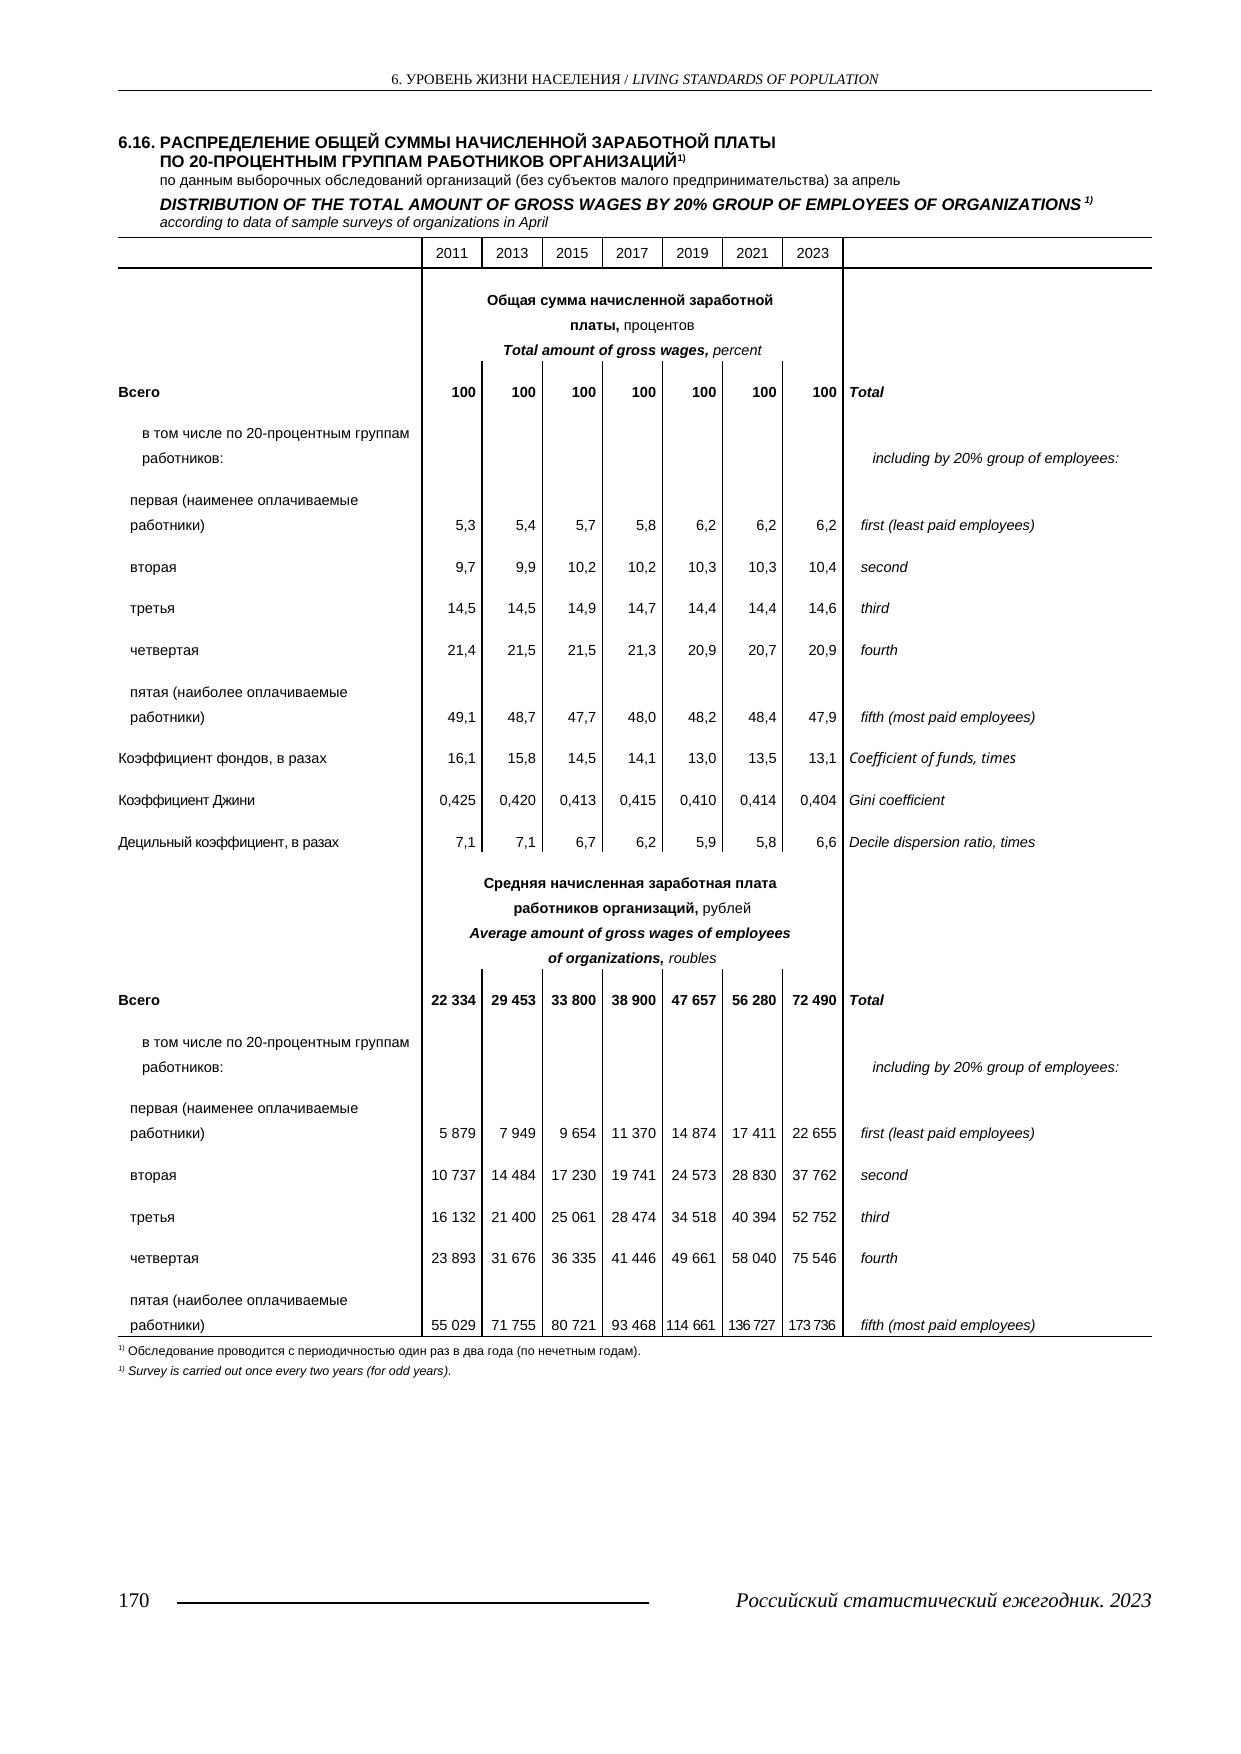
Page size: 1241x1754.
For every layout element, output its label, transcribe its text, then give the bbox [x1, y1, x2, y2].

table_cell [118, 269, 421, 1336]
text DISTRIBUTION OF THE TOTAL AMOUNT OF GROSS WAGES BY 20% GROUP OF EMPLOYEES OF ORGANIZATIONS 1) according to data of sample surveys of organizations in April [159, 194, 1152, 230]
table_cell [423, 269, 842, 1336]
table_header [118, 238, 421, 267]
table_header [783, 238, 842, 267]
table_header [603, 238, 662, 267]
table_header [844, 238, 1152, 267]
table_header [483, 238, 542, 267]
text 1) Survey is carried out once every two years (for odd years). [118, 1364, 1152, 1378]
text 6.16. РАСПРЕДЕЛЕНИЕ ОБЩЕЙ СУММЫ НАЧИСЛЕННОЙ ЗАРАБОТНОЙ ПЛАТЫ ПО 20-ПРОЦЕНТНЫМ ГРУППАМ РАБОТНИКОВ ОРГАНИЗАЦИЙ1) по данным выборочных обследований организаций (без субъектов малого предпринимательства) за апрель [118, 133, 1152, 188]
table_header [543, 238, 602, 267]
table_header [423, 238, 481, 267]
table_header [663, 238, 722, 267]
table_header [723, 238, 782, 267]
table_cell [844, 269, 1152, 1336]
text 1) Обследование проводится с периодичностью один раз в два года (по нечетным годам). [118, 1343, 1152, 1358]
